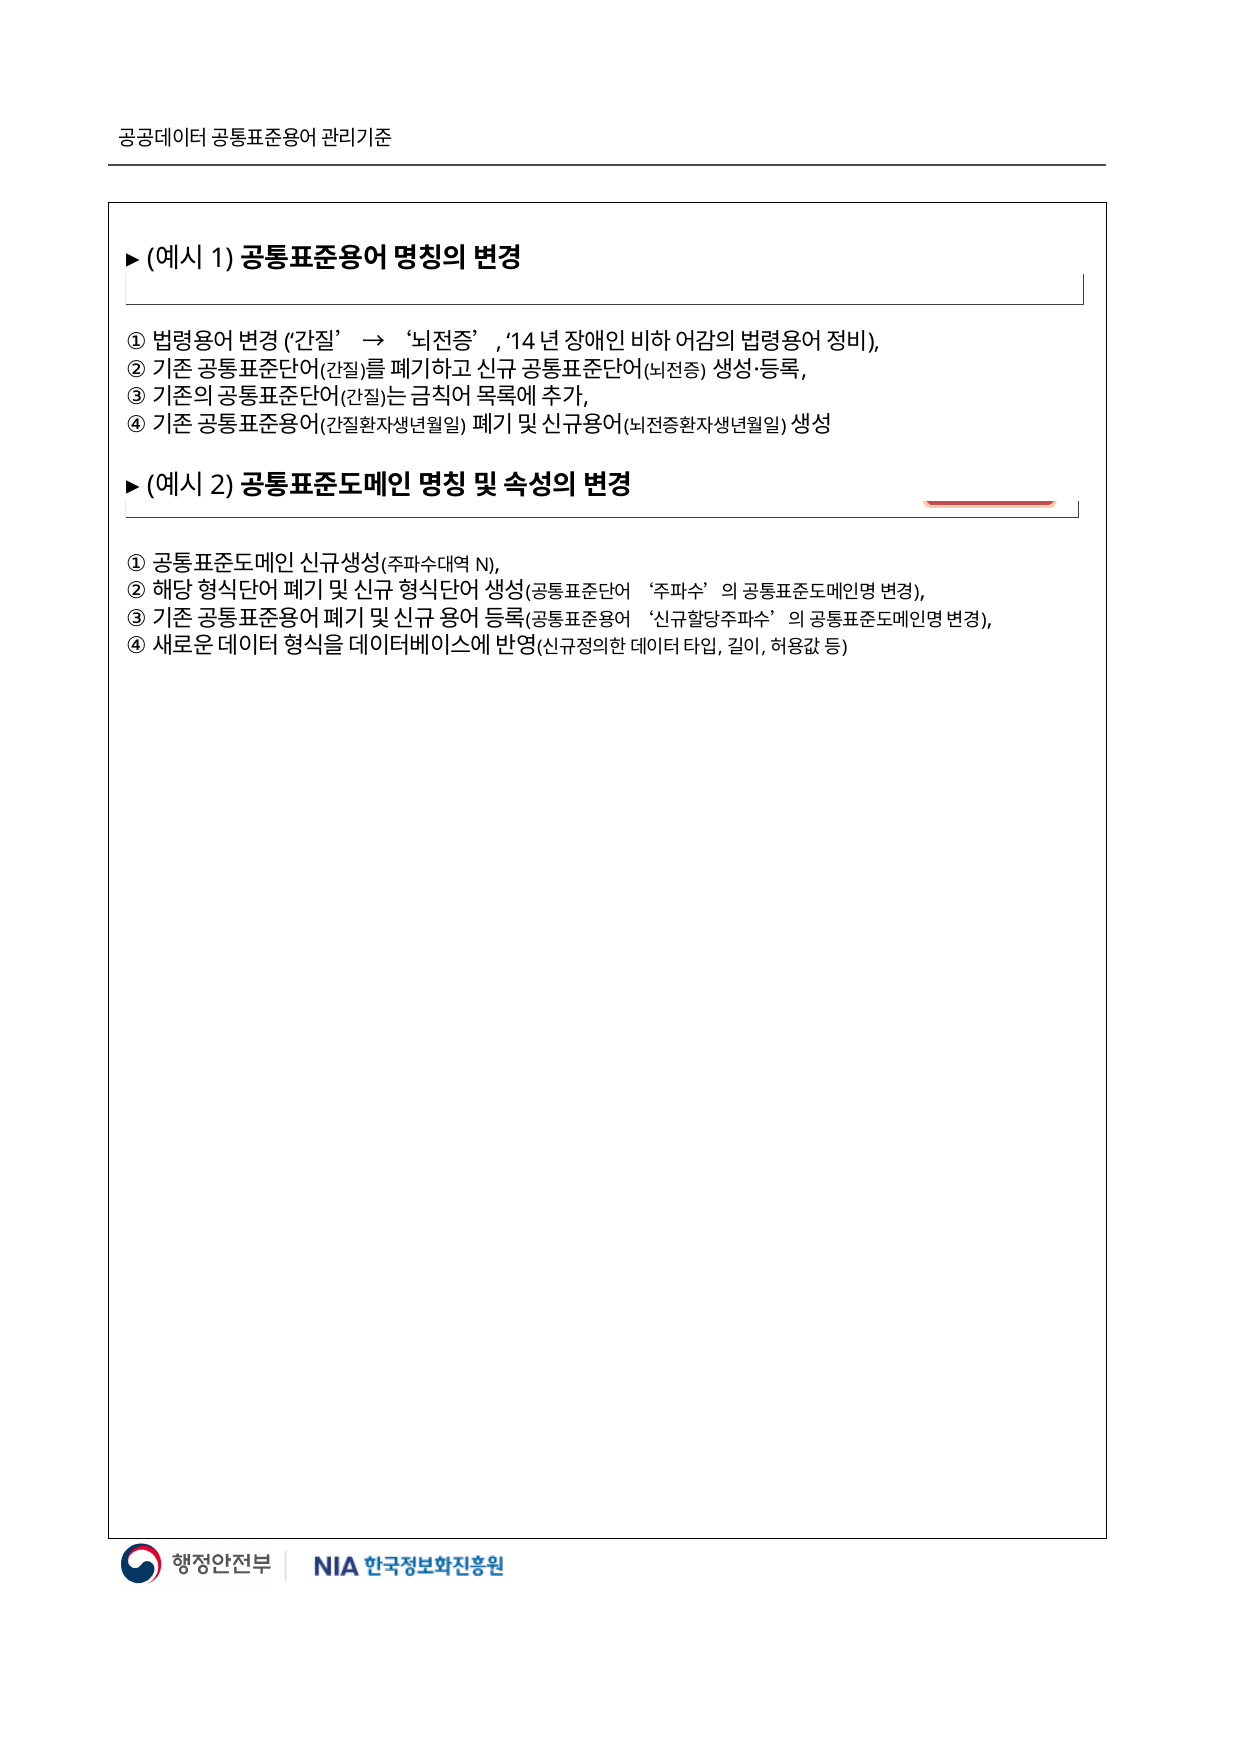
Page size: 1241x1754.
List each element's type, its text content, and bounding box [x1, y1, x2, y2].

table_cell ▸ (예시 1) 공통표준용어 명칭의 변경 ① 법령용어 변경 (‘간질’ → ‘뇌전증’, ‘14년 장애인 비하 어감의 법령용어 정비), ② 기존 공통표준단어(간질)를 폐기하고 신규 공통표준단어(뇌전증) 생성·등록, ③ 기존의 공통표준단어(간질)는 금칙어 목록에 추가, ④ 기존 공통표준용어(간질환자생년월일) 폐기 및 신규용어(뇌전증환자생년월일) 생성 ▸ (예시 2) 공통표준도메인 명칭 및 속성의 변경 ① 공통표준도메인 신규생성(주파수대역N), ② 해당 형식단어 폐기 및 신규 형식단어 생성(공통표준단어 ‘주파수’의 공통표준도메인명 변경), ③ 기존 공통표준용어 폐기 및 신규 용어 등록(공통표준용어 ‘신규할당주파수’의 공통표준도메인명 변경), ④ 새로운 데이터 형식을 데이터베이스에 반영(신규정의한 데이터 타입, 길이, 허용값 등) [109, 203, 1106, 1538]
picture [282, 1547, 504, 1586]
picture [125, 274, 1089, 311]
picture [118, 1541, 273, 1586]
picture [125, 501, 1089, 528]
